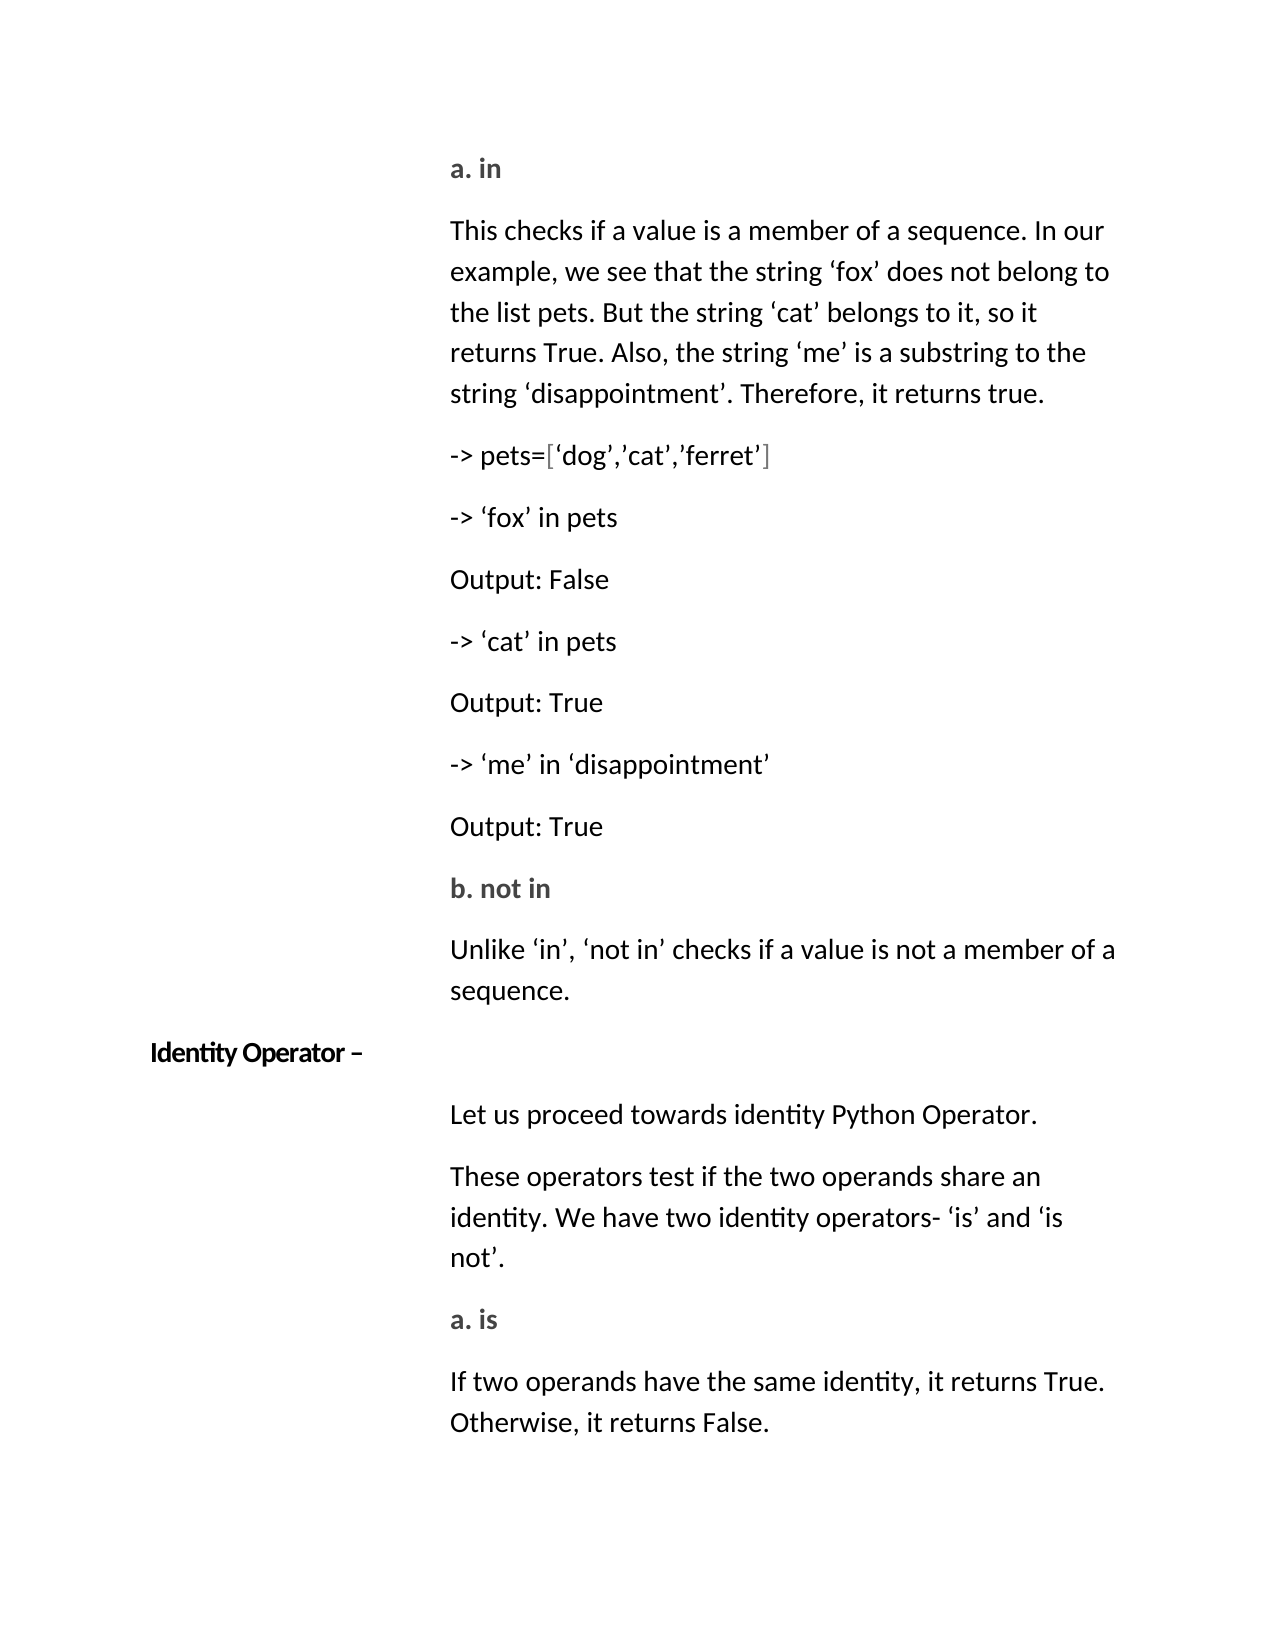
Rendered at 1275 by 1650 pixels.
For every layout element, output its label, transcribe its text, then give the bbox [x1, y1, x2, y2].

text Let us proceed towards identity Python Operator. [450, 1096, 1125, 1132]
text Identity Operator – [150, 1034, 1125, 1070]
text Unlike ‘in’, ‘not in’ checks if a value is not a member of a sequence. [450, 931, 1125, 1008]
text If two operands have the same identity, it returns True. Otherwise, it returns False. [450, 1363, 1125, 1440]
text -> ‘me’ in ‘disappointment’ [450, 746, 1125, 782]
text This checks if a value is a member of a sequence. In our example, we see that the string ‘fox’ does not belong to the list pets. But the string ‘cat’ belongs to it, so it returns True. Also, the string ‘me’ is a substring to the string ‘disappointment’. Therefore, it returns true. [450, 212, 1125, 411]
text Output: False [450, 561, 1125, 596]
text -> ‘fox’ in pets [450, 499, 1125, 535]
text -> pets=[‘dog’,’cat’,’ferret’] [450, 437, 1125, 473]
text Output: True [450, 684, 1125, 720]
text a. in [450, 150, 1125, 186]
text These operators test if the two operands share an identity. We have two identity operators- ‘is’ and ‘is not’. [450, 1158, 1125, 1275]
text a. is [450, 1301, 1125, 1337]
text Output: True [450, 808, 1125, 843]
text b. not in [450, 870, 1125, 905]
text -> ‘cat’ in pets [450, 623, 1125, 658]
